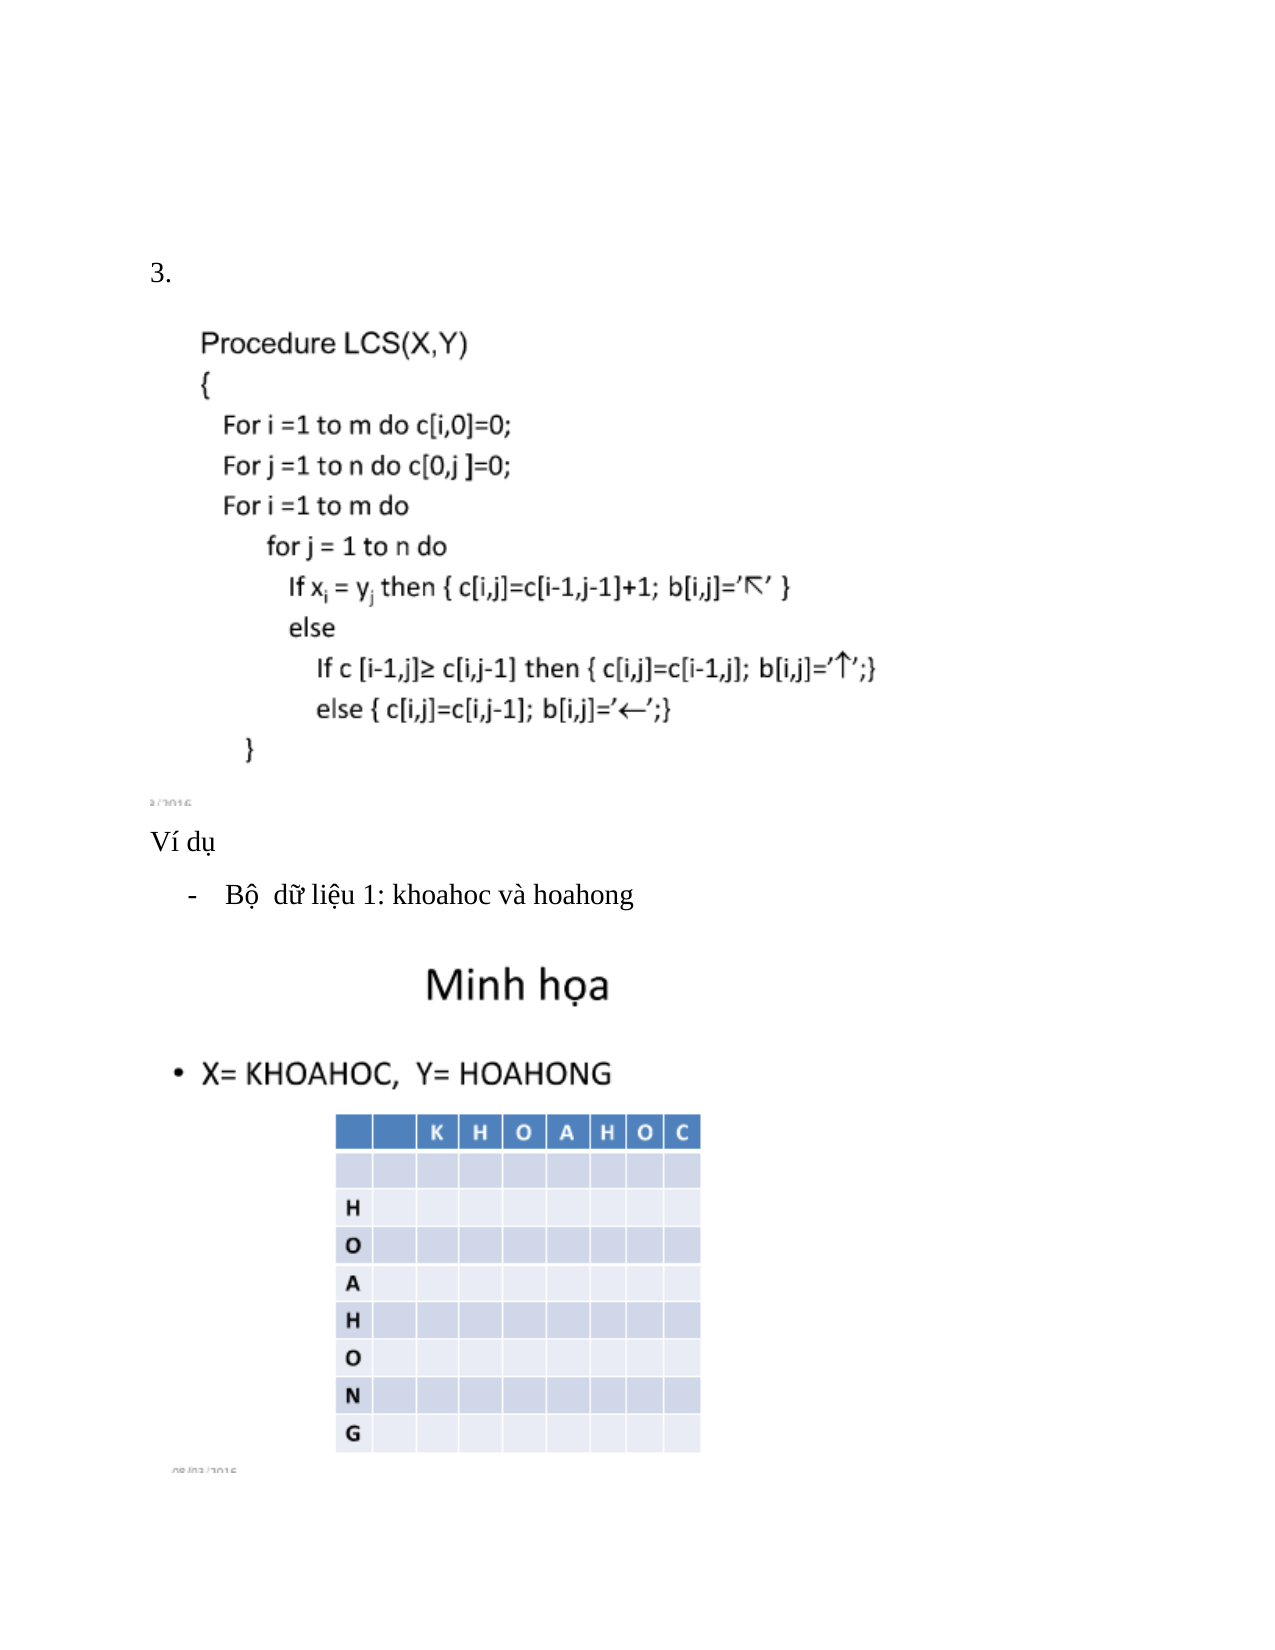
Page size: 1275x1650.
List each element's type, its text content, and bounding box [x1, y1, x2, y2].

picture [150, 930, 768, 1473]
text 3. [150, 256, 1125, 289]
text Ví dụ [150, 824, 1125, 858]
list Bộ dữ liệu 1: khoahoc và hoahong [187, 877, 1125, 911]
picture [150, 308, 886, 806]
